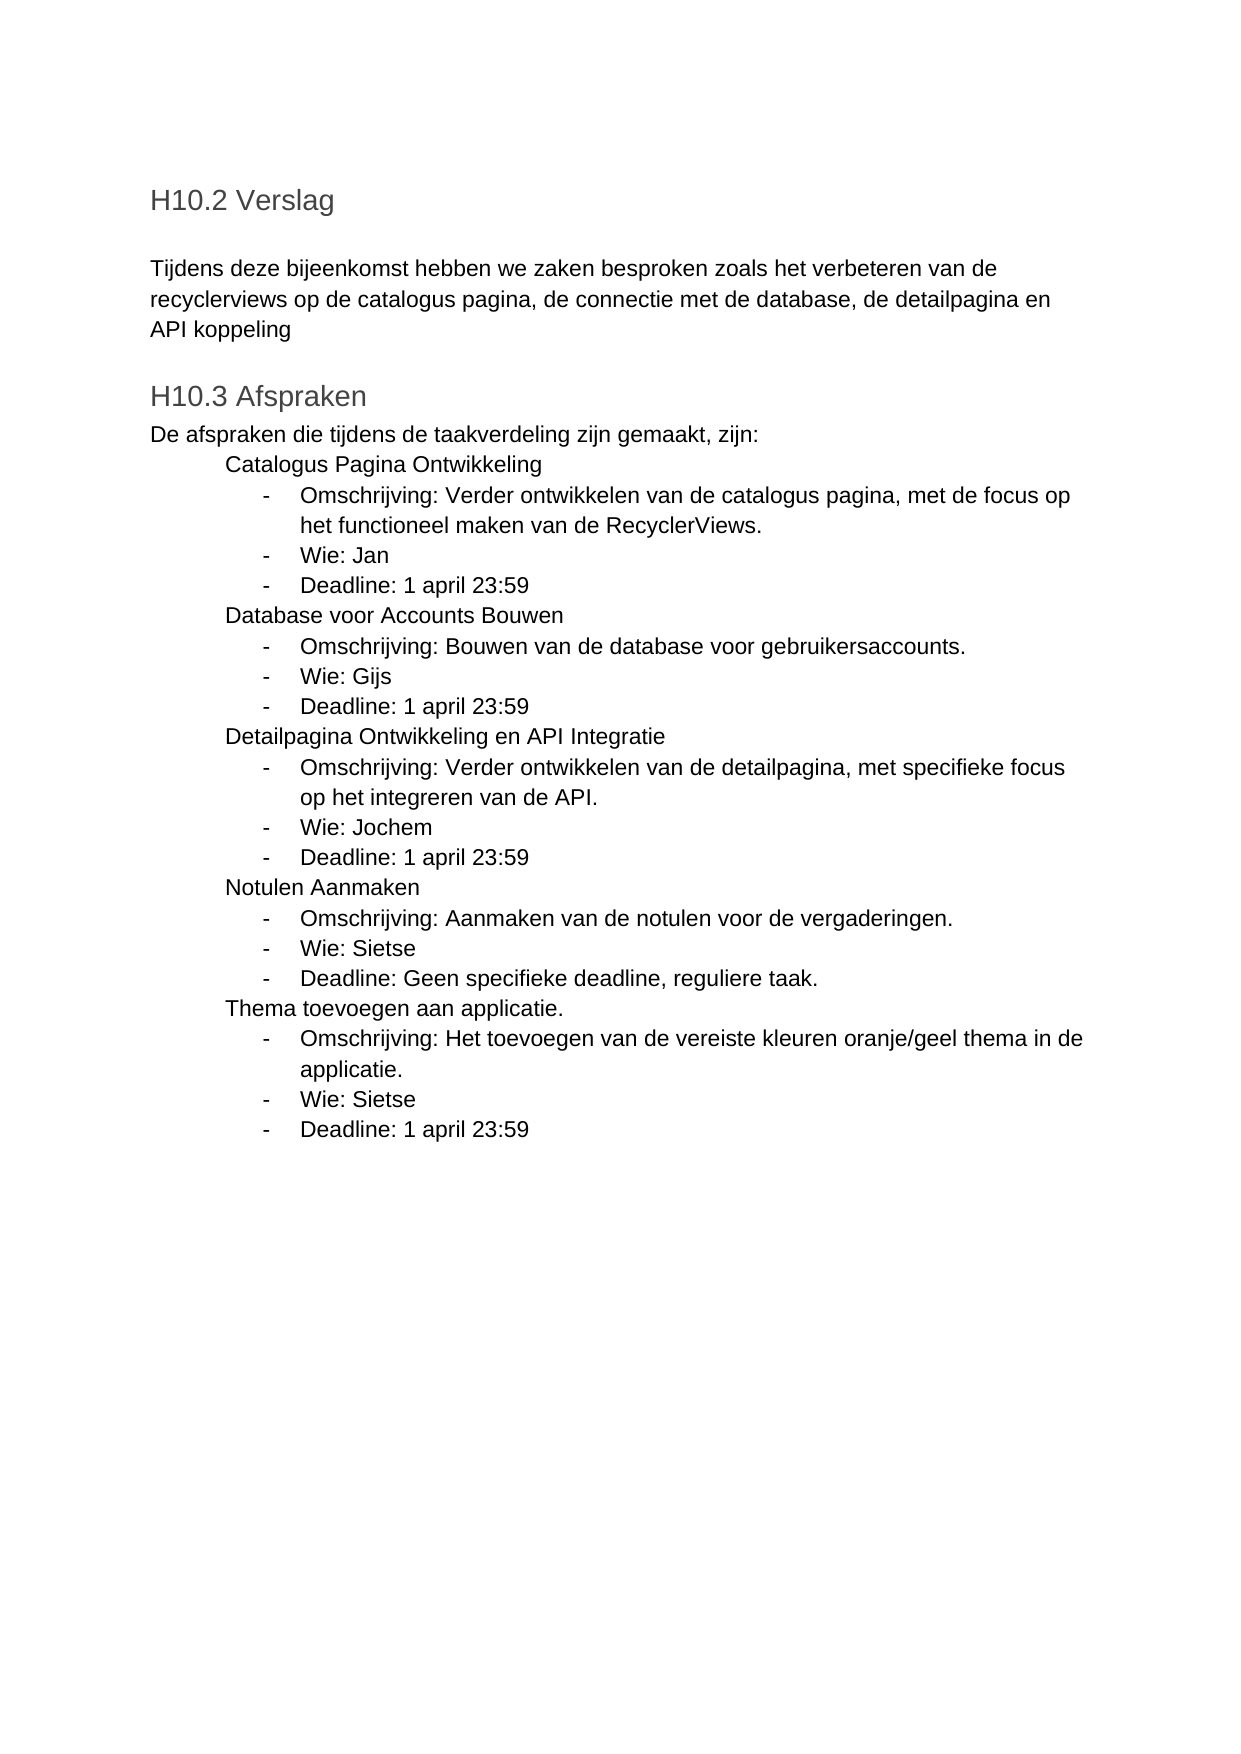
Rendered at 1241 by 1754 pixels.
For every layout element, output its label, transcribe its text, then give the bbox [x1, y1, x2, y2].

text Detailpagina Ontwikkeling en API Integratie [150, 723, 1090, 750]
list Omschrijving: Aanmaken van de notulen voor de vergaderingen. [262, 904, 1090, 931]
list Omschrijving: Verder ontwikkelen van de detailpagina, met specifieke focus op het integreren van de API. [262, 753, 1090, 810]
text Database voor Accounts Bouwen [150, 602, 1090, 629]
list Deadline: Geen specifieke deadline, reguliere taak. [262, 965, 1090, 991]
list Omschrijving: Bouwen van de database voor gebruikersaccounts. [262, 633, 1090, 659]
list Deadline: 1 april 23:59 [262, 844, 1090, 871]
list Deadline: 1 april 23:59 [262, 572, 1090, 599]
list Omschrijving: Het toevoegen van de vereiste kleuren oranje/geel thema in de applicatie. [262, 1025, 1090, 1082]
list Wie: Jochem [262, 814, 1090, 840]
list Deadline: 1 april 23:59 [262, 693, 1090, 719]
text Catalogus Pagina Ontwikkeling [150, 451, 1090, 478]
subtitle H10.2 Verslag [150, 183, 1090, 217]
text Thema toevoegen aan applicatie. [150, 995, 1090, 1022]
list Wie: Sietse [262, 935, 1090, 961]
list Wie: Gijs [262, 663, 1090, 689]
subtitle H10.3 Afspraken [150, 379, 1090, 413]
text De afspraken die tijdens de taakverdeling zijn gemaakt, zijn: [150, 421, 1090, 448]
list Omschrijving: Verder ontwikkelen van de catalogus pagina, met de focus op het functioneel maken van de RecyclerViews. [262, 482, 1090, 538]
list Wie: Sietse [262, 1086, 1090, 1112]
list Wie: Jan [262, 542, 1090, 568]
text Notulen Aanmaken [150, 874, 1090, 901]
text Tijdens deze bijeenkomst hebben we zaken besproken zoals het verbeteren van de recyclerviews op de catalogus pagina, de connectie met de database, de detailpagina en API koppeling [150, 255, 1090, 342]
list Deadline: 1 april 23:59 [262, 1116, 1090, 1142]
